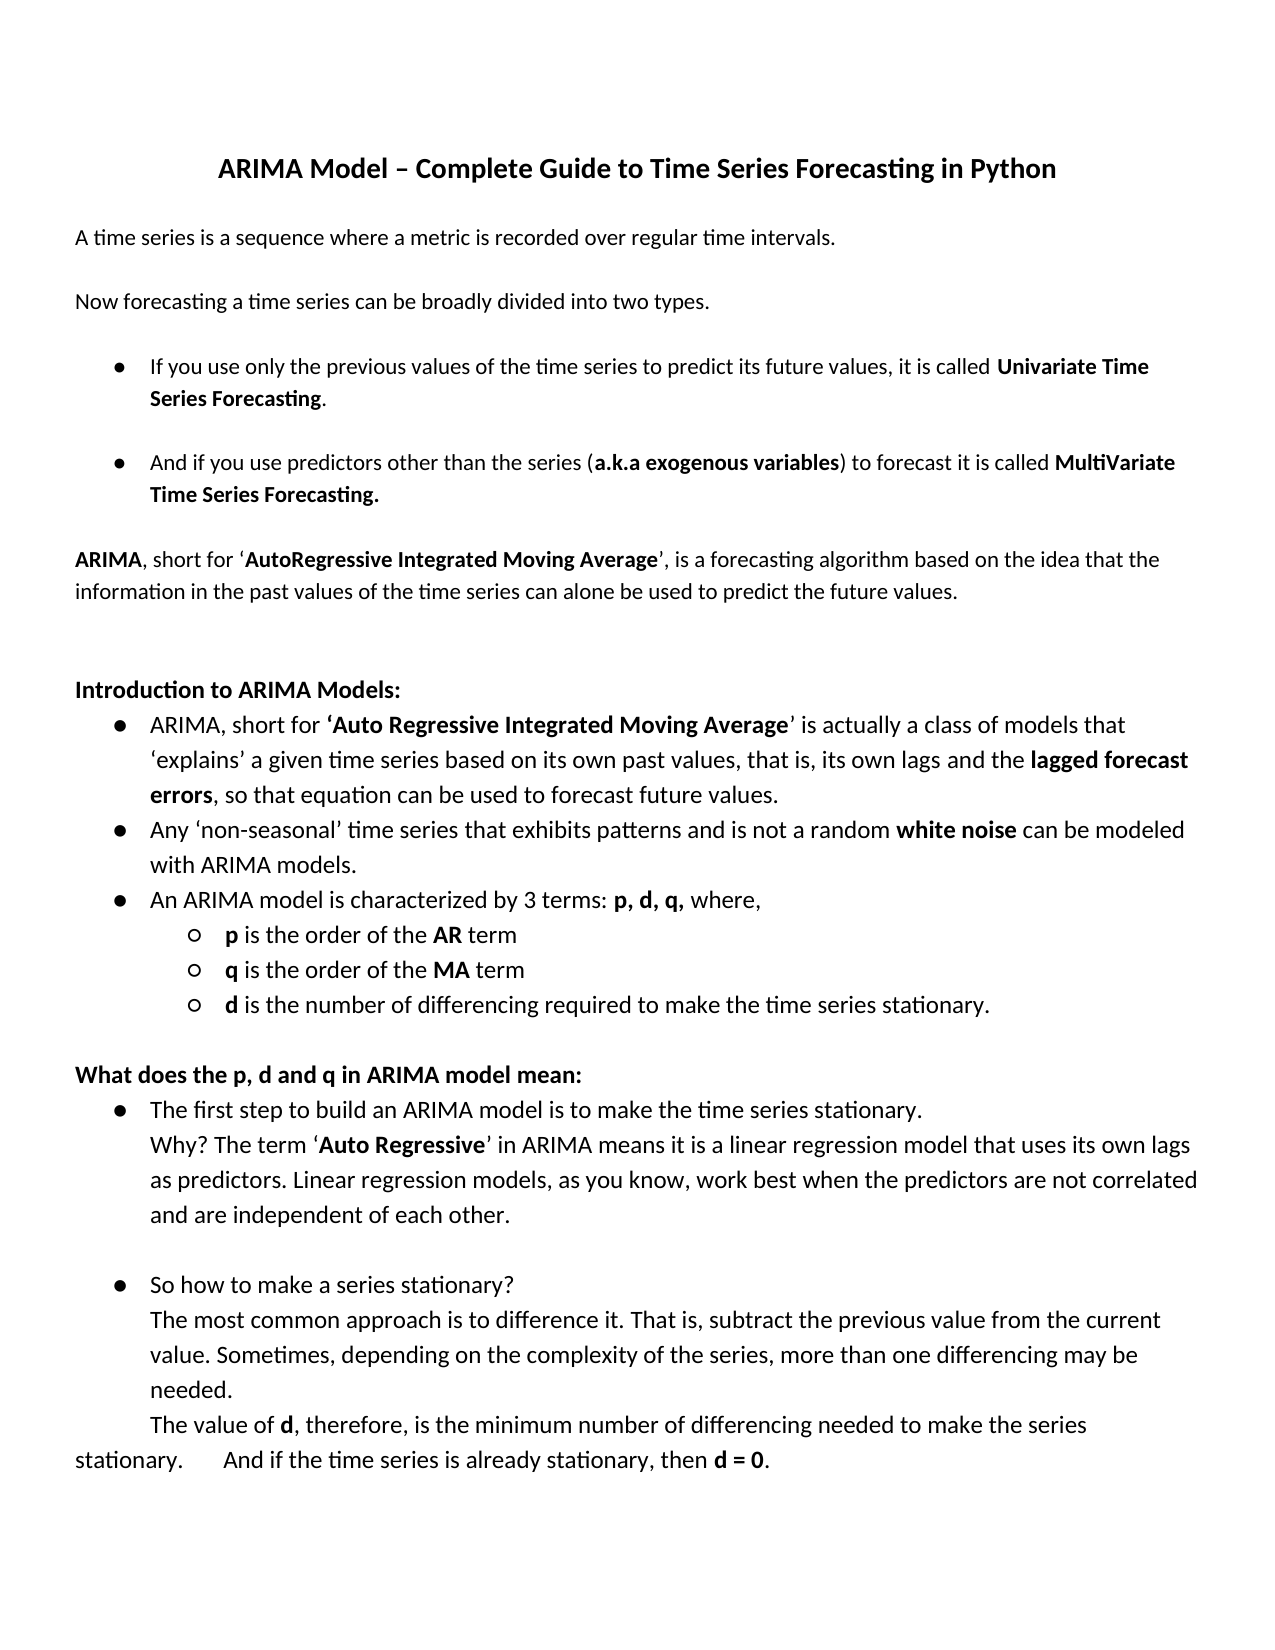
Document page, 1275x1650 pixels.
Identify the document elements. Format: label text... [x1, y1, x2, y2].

list ARIMA, short for ‘Auto Regressive Integrated Moving Average’ is actually a class of models that ‘explains’ a given time series based on its own past values, that is, its own lags and the lagged forecast errors, so that equation can be used to forecast future values. [112, 709, 1200, 809]
text A time series is a sequence where a metric is recorded over regular time intervals. [75, 223, 1200, 251]
text Now forecasting a time series can be broadly divided into two types. [75, 287, 1200, 316]
list The first step to build an ARIMA model is to make the time series stationary. [112, 1094, 1200, 1124]
list So how to make a series stationary? [112, 1269, 1200, 1299]
list An ARIMA model is characterized by 3 terms: p, d, q, where, [112, 884, 1200, 914]
text The most common approach is to difference it. That is, subtract the previous value from the current value. Sometimes, depending on the complexity of the series, more than one differencing may be needed. [150, 1304, 1200, 1404]
list And if you use predictors other than the series (a.k.a exogenous variables) to forecast it is called MultiVariate Time Series Forecasting. [112, 448, 1200, 509]
list Any ‘non-seasonal’ time series that exhibits patterns and is not a random white noise can be modeled with ARIMA models. [112, 814, 1200, 879]
list d is the number of differencing required to make the time series stationary. [187, 989, 1200, 1019]
list q is the order of the MA term [187, 954, 1200, 984]
text ARIMA Model – Complete Guide to Time Series Forecasting in Python [75, 150, 1200, 186]
text ARIMA, short for ‘AutoRegressive Integrated Moving Average’, is a forecasting algorithm based on the idea that the information in the past values of the time series can alone be used to predict the future values. [75, 545, 1200, 605]
text Why? The term ‘Auto Regressive’ in ARIMA means it is a linear regression model that uses its own lags as predictors. Linear regression models, as you know, work best when the predictors are not correlated and are independent of each other. [150, 1129, 1200, 1229]
text Introduction to ARIMA Models: [75, 674, 1200, 704]
list p is the order of the AR term [187, 919, 1200, 949]
list If you use only the previous values of the time series to predict its future values, it is called Univariate Time Series Forecasting. [112, 352, 1200, 412]
text What does the p, d and q in ARIMA model mean: [75, 1059, 1200, 1089]
text The value of d, therefore, is the minimum number of differencing needed to make the series stationary. And if the time series is already stationary, then d = 0. [75, 1409, 1200, 1474]
